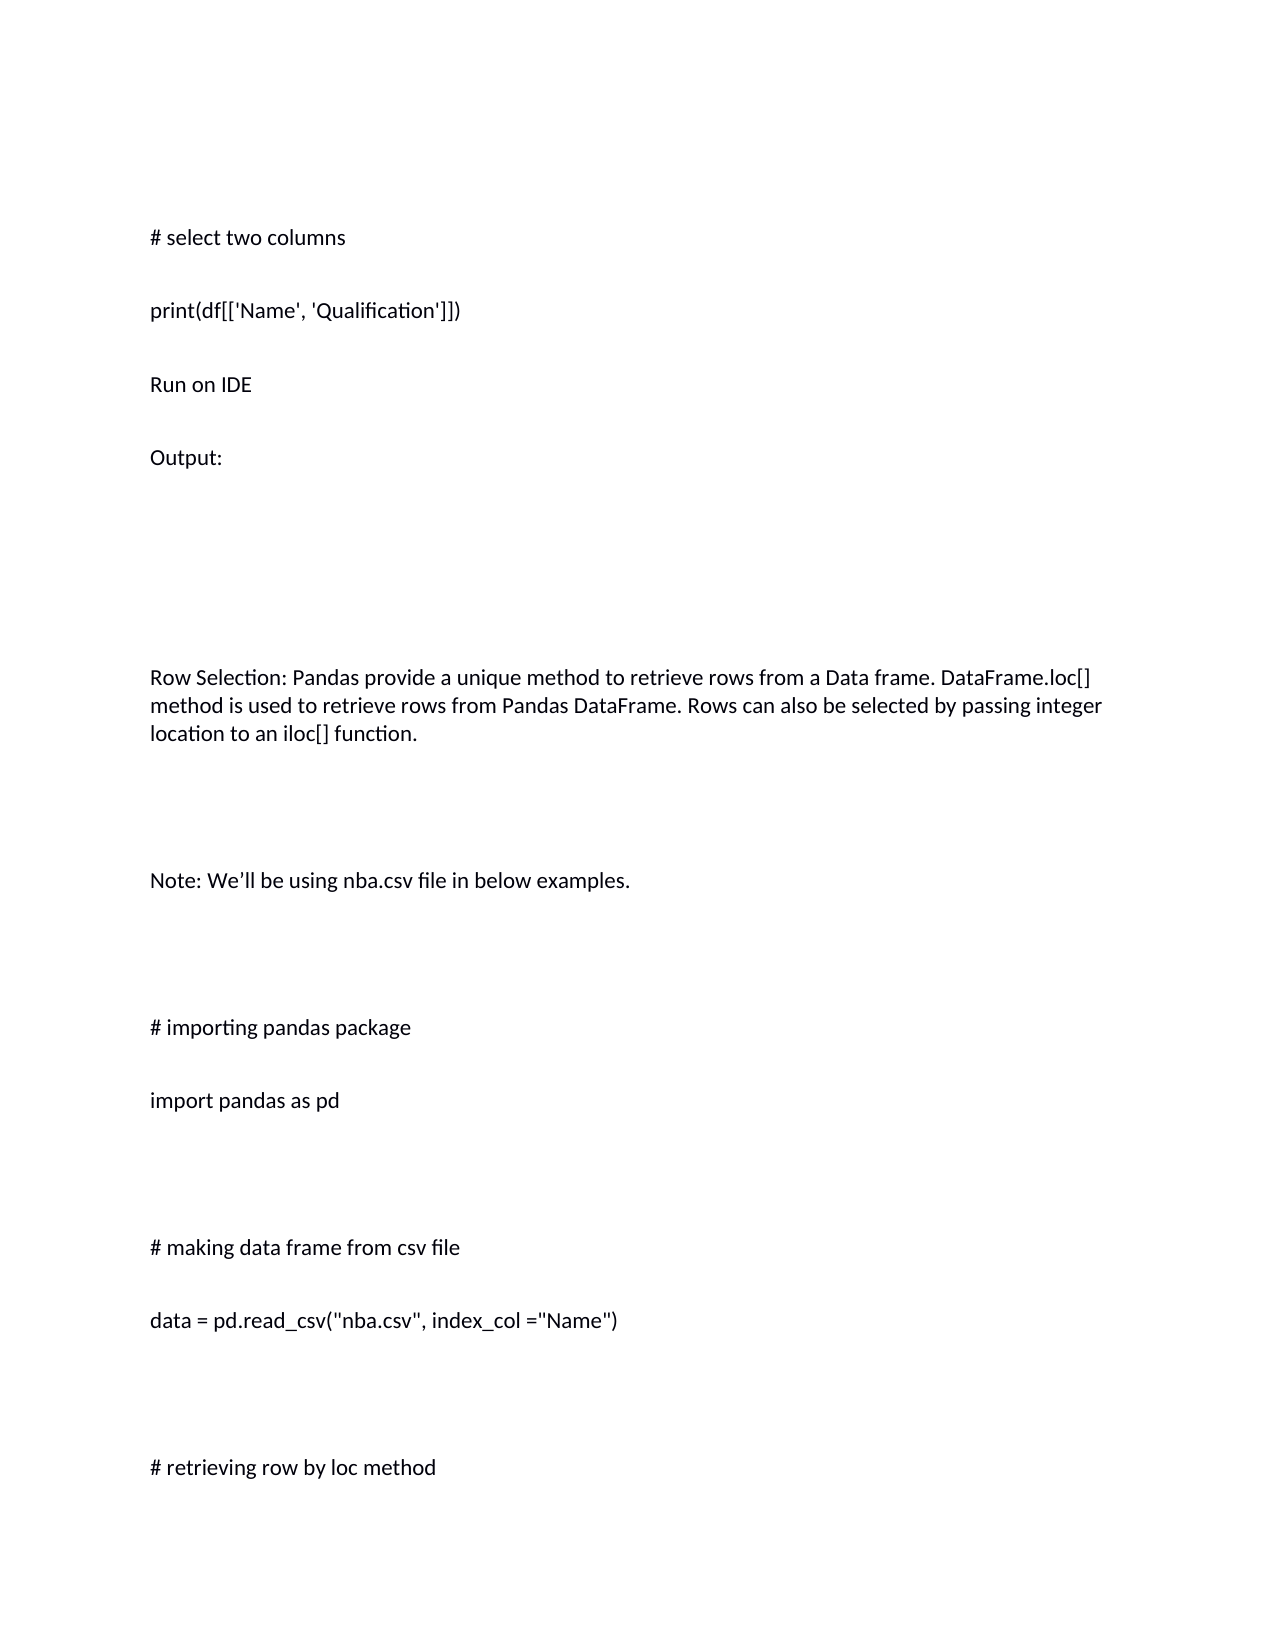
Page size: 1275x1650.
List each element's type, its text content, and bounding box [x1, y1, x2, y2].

text Note: We’ll be using nba.csv file in below examples. [150, 866, 1125, 894]
text # making data frame from csv file [150, 1233, 1125, 1261]
text # importing pandas package [150, 1013, 1125, 1041]
text Run on IDE [150, 370, 1125, 398]
text data = pd.read_csv("nba.csv", index_col ="Name") [150, 1306, 1125, 1334]
text Row Selection: Pandas provide a unique method to retrieve rows from a Data frame. DataFrame.loc[] method is used to retrieve rows from Pandas DataFrame. Rows can also be selected by passing integer location to an iloc[] function. [150, 663, 1125, 747]
text print(df[['Name', 'Qualification']]) [150, 297, 1125, 325]
text # retrieving row by loc method [150, 1453, 1125, 1481]
text # select two columns [150, 223, 1125, 251]
text import pandas as pd [150, 1086, 1125, 1114]
text Output: [150, 443, 1125, 471]
